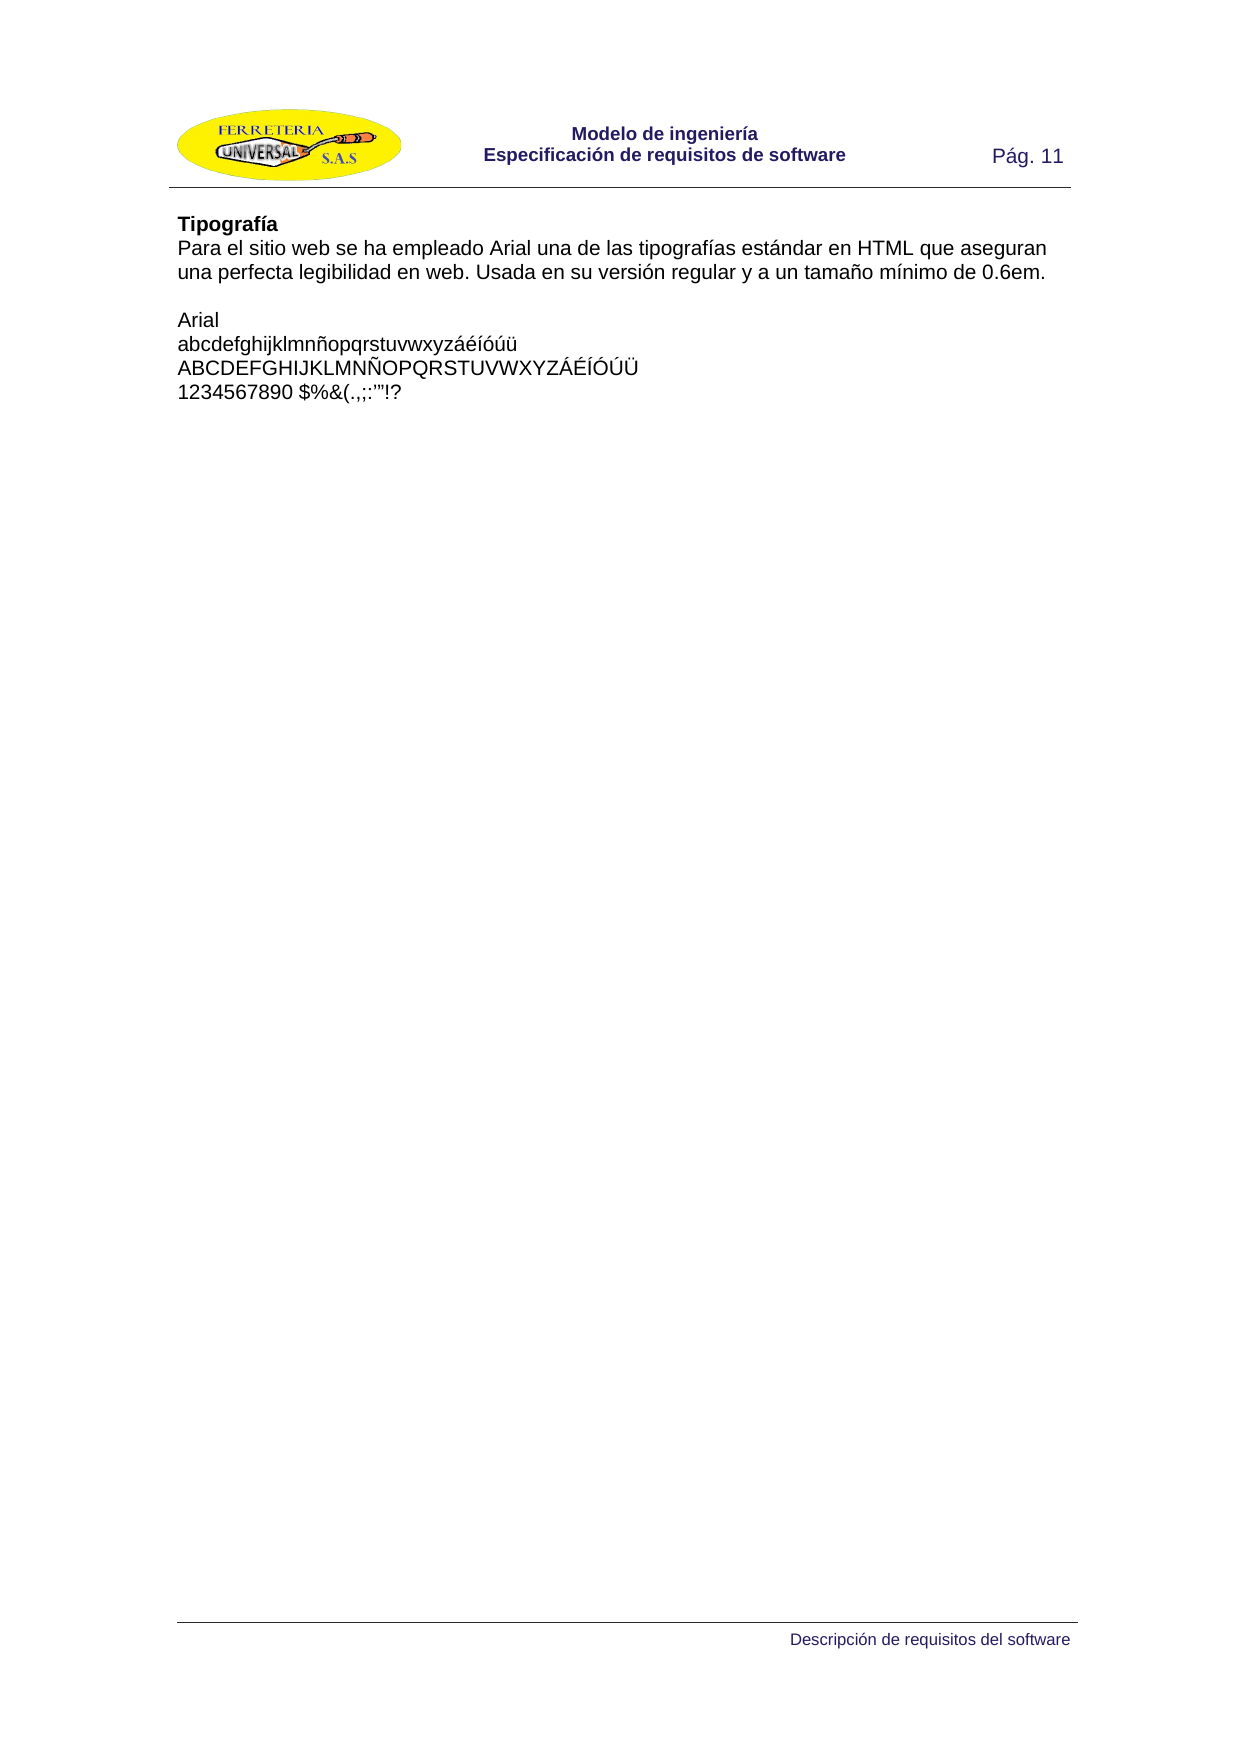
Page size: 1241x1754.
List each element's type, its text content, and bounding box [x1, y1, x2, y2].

text abcdefghijklmnñopqrstuvwxyzáéíóúü [177, 332, 1063, 356]
text ABCDEFGHIJKLMNÑOPQRSTUVWXYZÁÉÍÓÚÜ [177, 356, 1063, 380]
text Tipografía [177, 212, 1063, 236]
text Para el sitio web se ha empleado Arial una de las tipografías estándar en HTML que aseguran una perfecta legibilidad en web. Usada en su versión regular y a un tamaño mínimo de 0.6em. [177, 236, 1063, 284]
picture [176, 108, 402, 181]
text Arial [177, 308, 1063, 332]
text 1234567890 $%&(.,;:’”!? [177, 380, 1063, 404]
